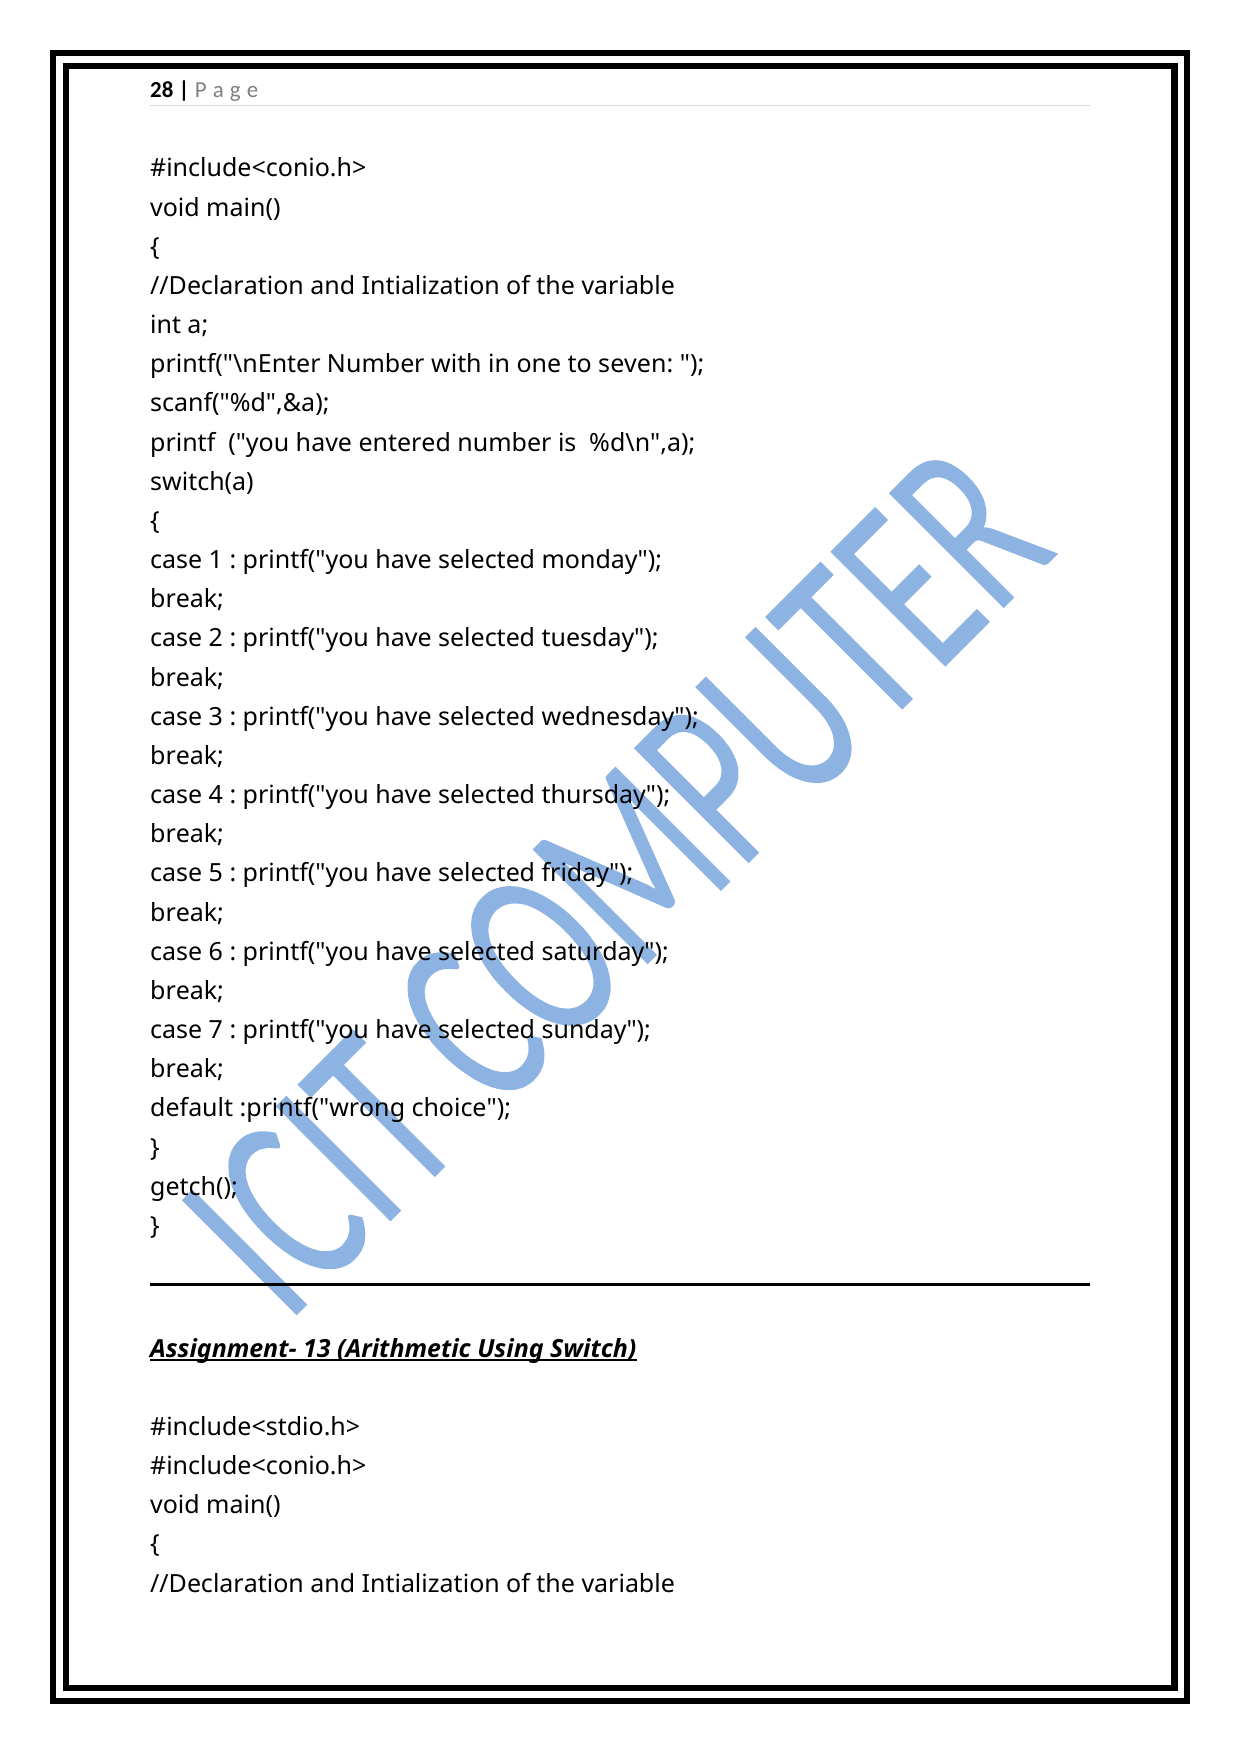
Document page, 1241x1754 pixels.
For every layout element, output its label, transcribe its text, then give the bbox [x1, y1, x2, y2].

text break; [150, 581, 1090, 615]
text case 1 : printf("you have selected monday"); [150, 542, 1090, 576]
text case 2 : printf("you have selected tuesday"); [150, 620, 1090, 654]
text break; [150, 1051, 1090, 1085]
text switch(a) [150, 463, 1090, 497]
text //Declaration and Intialization of the variable [150, 1565, 1090, 1599]
text } [150, 1129, 1090, 1163]
text case 3 : printf("you have selected wednesday"); [150, 698, 1090, 732]
text case 7 : printf("you have selected sunday"); [150, 1012, 1090, 1046]
text { [150, 228, 1090, 262]
text Assignment- 13 (Arithmetic Using Switch) [150, 1330, 1090, 1364]
text break; [150, 894, 1090, 928]
text default :printf("wrong choice"); [150, 1090, 1090, 1124]
text printf("\nEnter Number with in one to seven: "); [150, 346, 1090, 380]
text printf ("you have entered number is %d\n",a); [150, 424, 1090, 458]
text scanf("%d",&a); [150, 385, 1090, 419]
text #include<conio.h> [150, 1448, 1090, 1482]
text break; [150, 737, 1090, 772]
text case 6 : printf("you have selected saturday"); [150, 933, 1090, 967]
text } [150, 1207, 1090, 1242]
text #include<conio.h> [150, 150, 1090, 184]
text void main() [150, 1487, 1090, 1521]
text break; [150, 972, 1090, 1007]
text { [150, 502, 1090, 537]
text case 5 : printf("you have selected friday"); [150, 855, 1090, 889]
text int a; [150, 307, 1090, 341]
text case 4 : printf("you have selected thursday"); [150, 777, 1090, 811]
text break; [150, 659, 1090, 693]
text getch(); [150, 1168, 1090, 1202]
text { [150, 1526, 1090, 1560]
text //Declaration and Intialization of the variable [150, 267, 1090, 302]
text void main() [150, 189, 1090, 223]
text break; [150, 816, 1090, 850]
text #include<stdio.h> [150, 1408, 1090, 1443]
